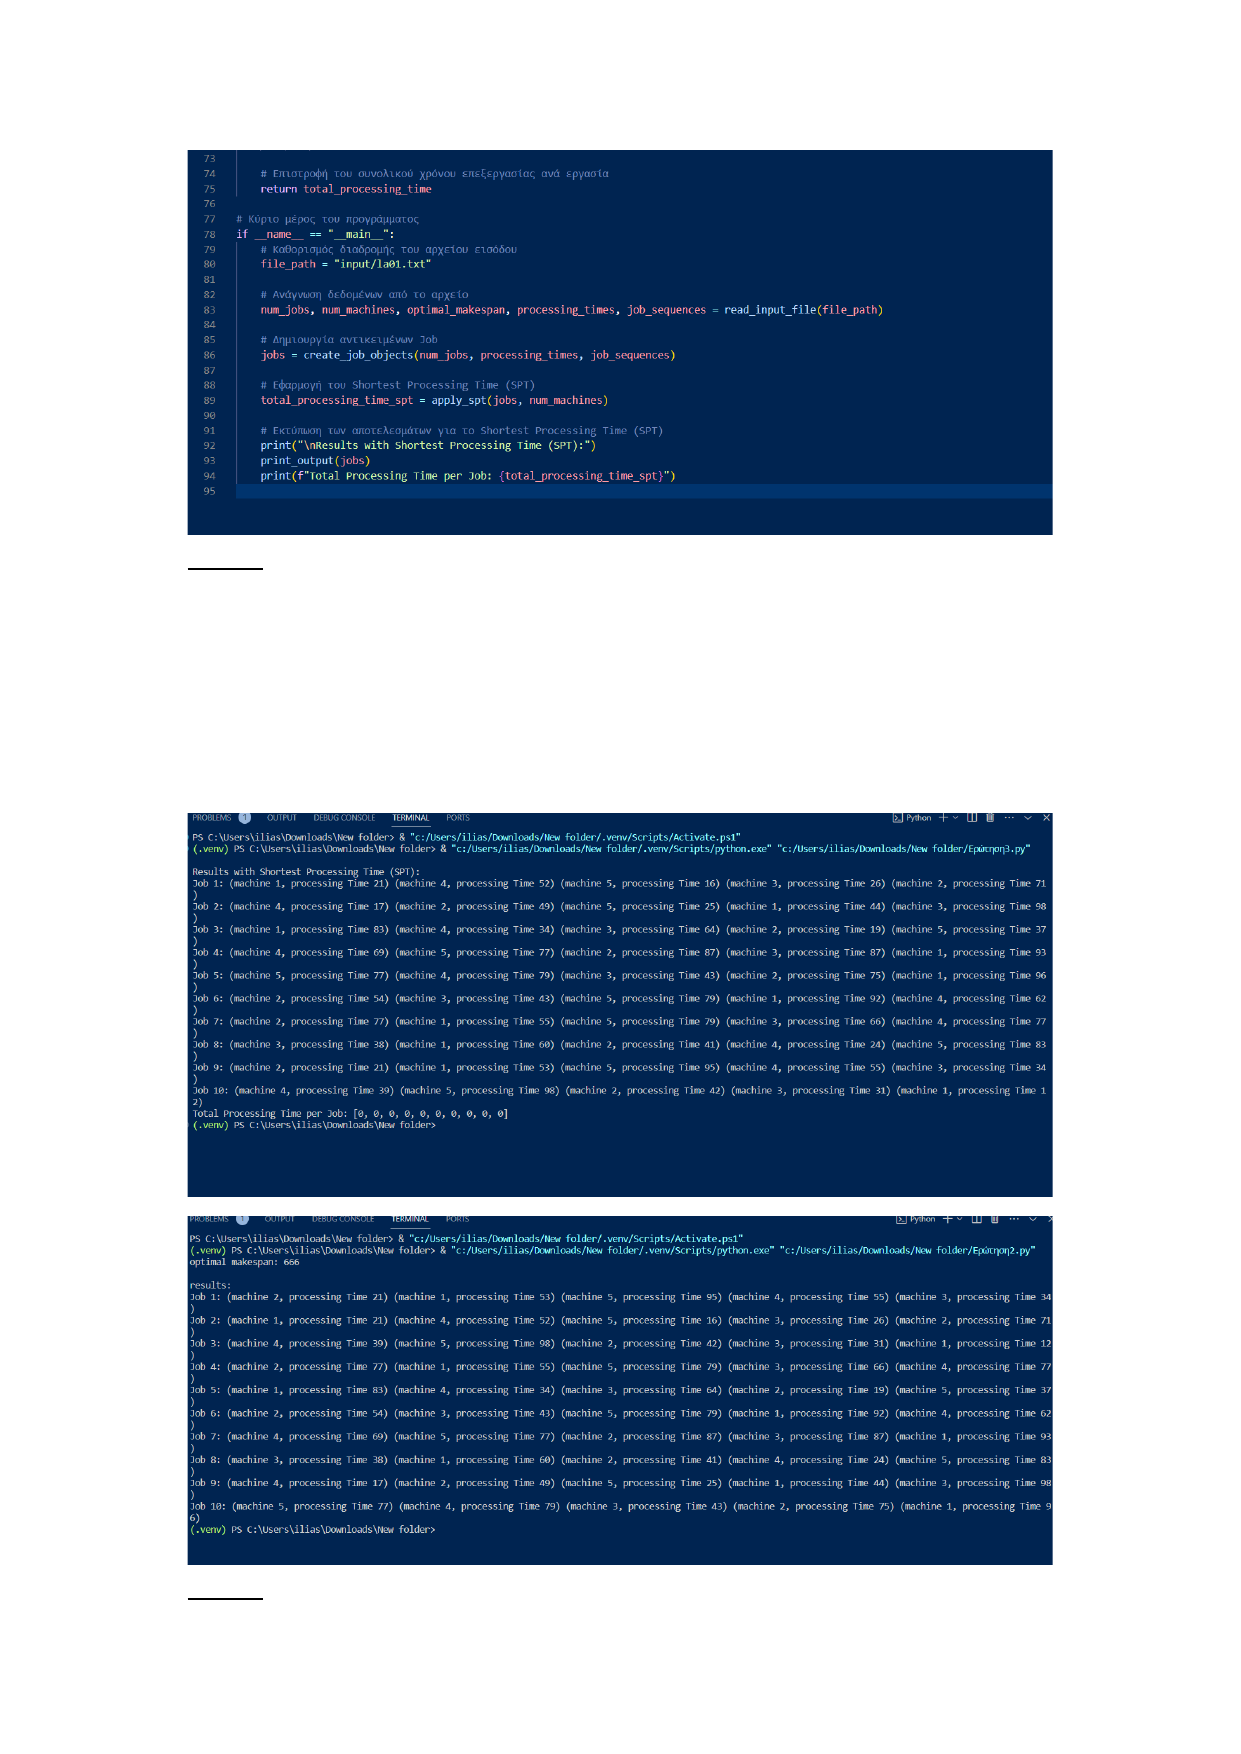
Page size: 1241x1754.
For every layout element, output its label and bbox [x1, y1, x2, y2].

picture [187, 1216, 1053, 1565]
picture [187, 150, 1053, 535]
picture [187, 813, 1053, 1197]
